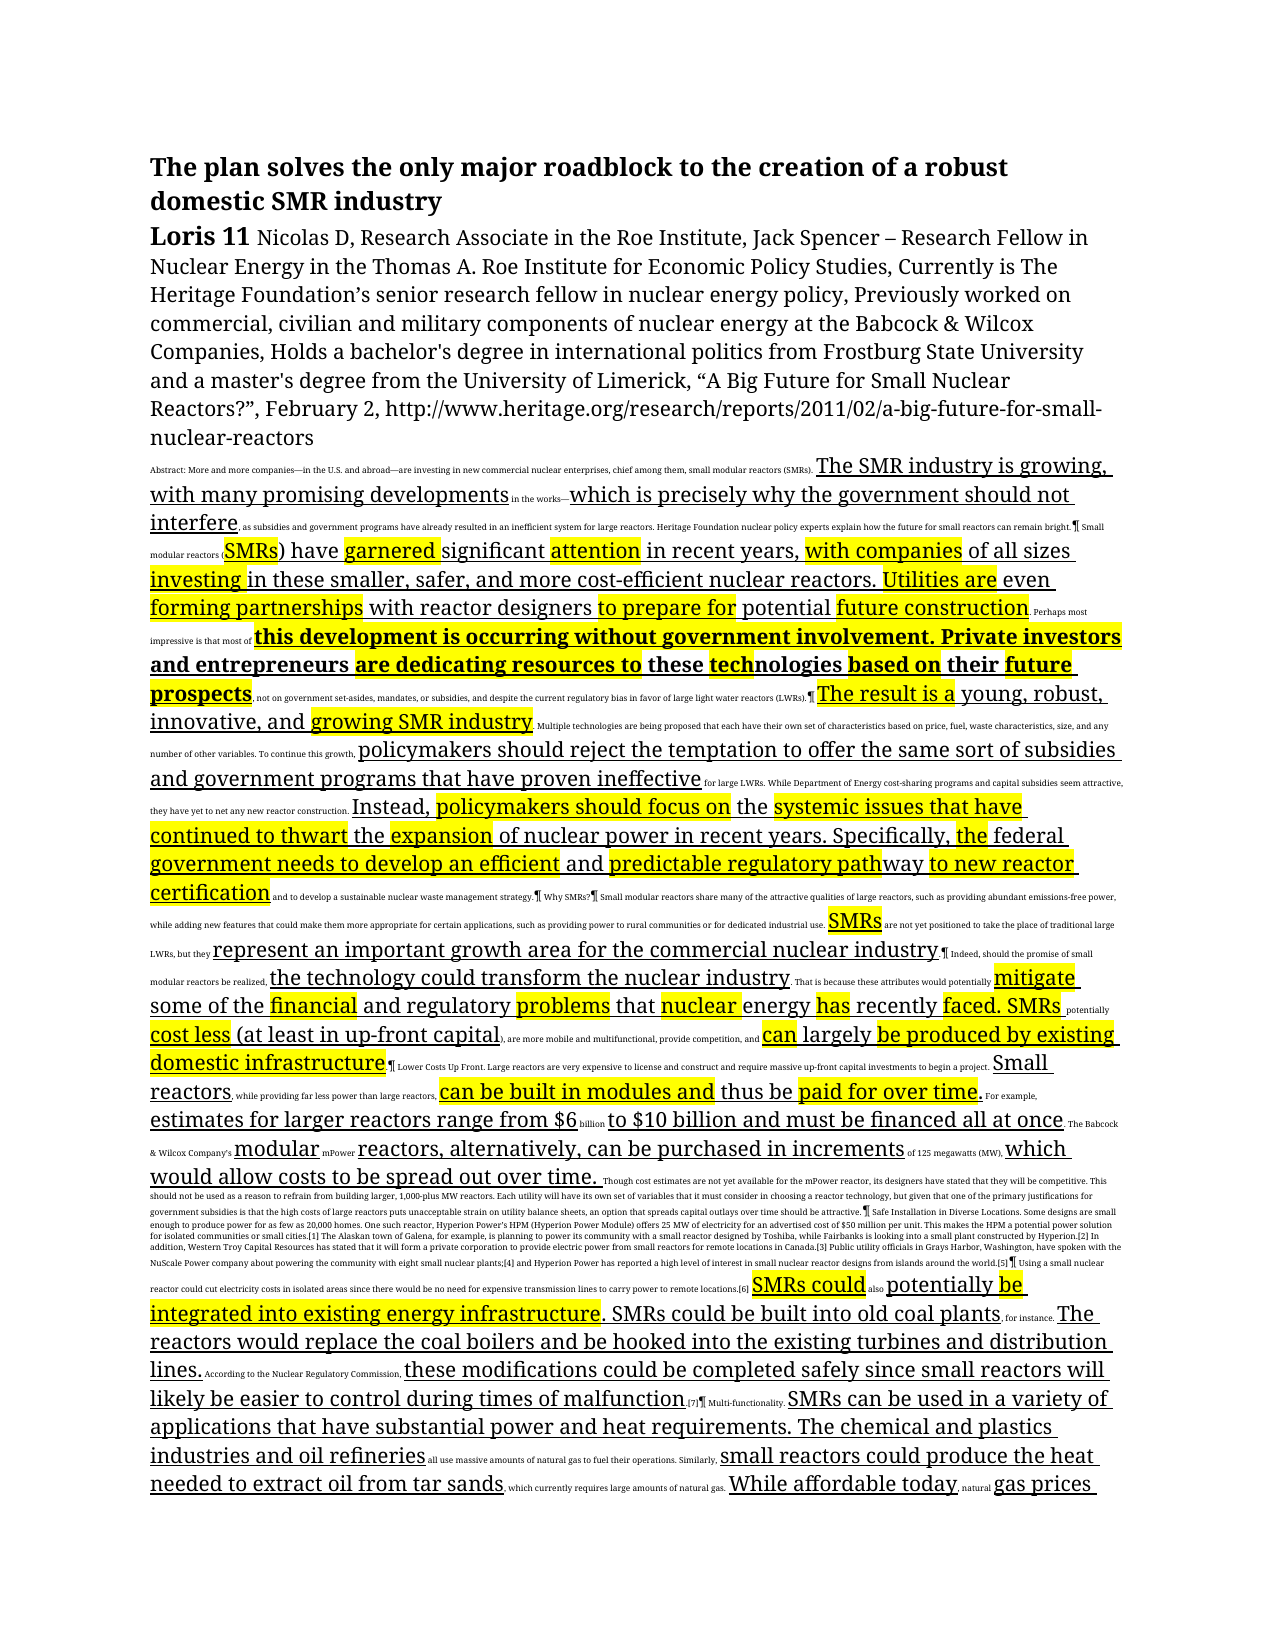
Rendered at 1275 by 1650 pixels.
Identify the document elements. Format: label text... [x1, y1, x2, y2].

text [150, 451, 1125, 1498]
subtitle The plan solves the only major roadblock to the creation of a robust domestic SMR industry [150, 150, 1125, 218]
text Loris 11 Nicolas D, Research Associate in the Roe Institute, Jack Spencer – Research Fellow in Nuclear Energy in the Thomas A. Roe Institute for Economic Policy Studies, Currently is The Heritage Foundation’s senior research fellow in nuclear energy policy, Previously worked on commercial, civilian and military components of nuclear energy at the Babcock & Wilcox Companies, Holds a bachelor's degree in international politics from Frostburg State University and a master's degree from the University of Limerick, “A Big Future for Small Nuclear Reactors?”, February 2, http://www.heritage.org/research/reports/2011/02/a-big-future-for-small-nuclear-reactors [150, 218, 1125, 451]
